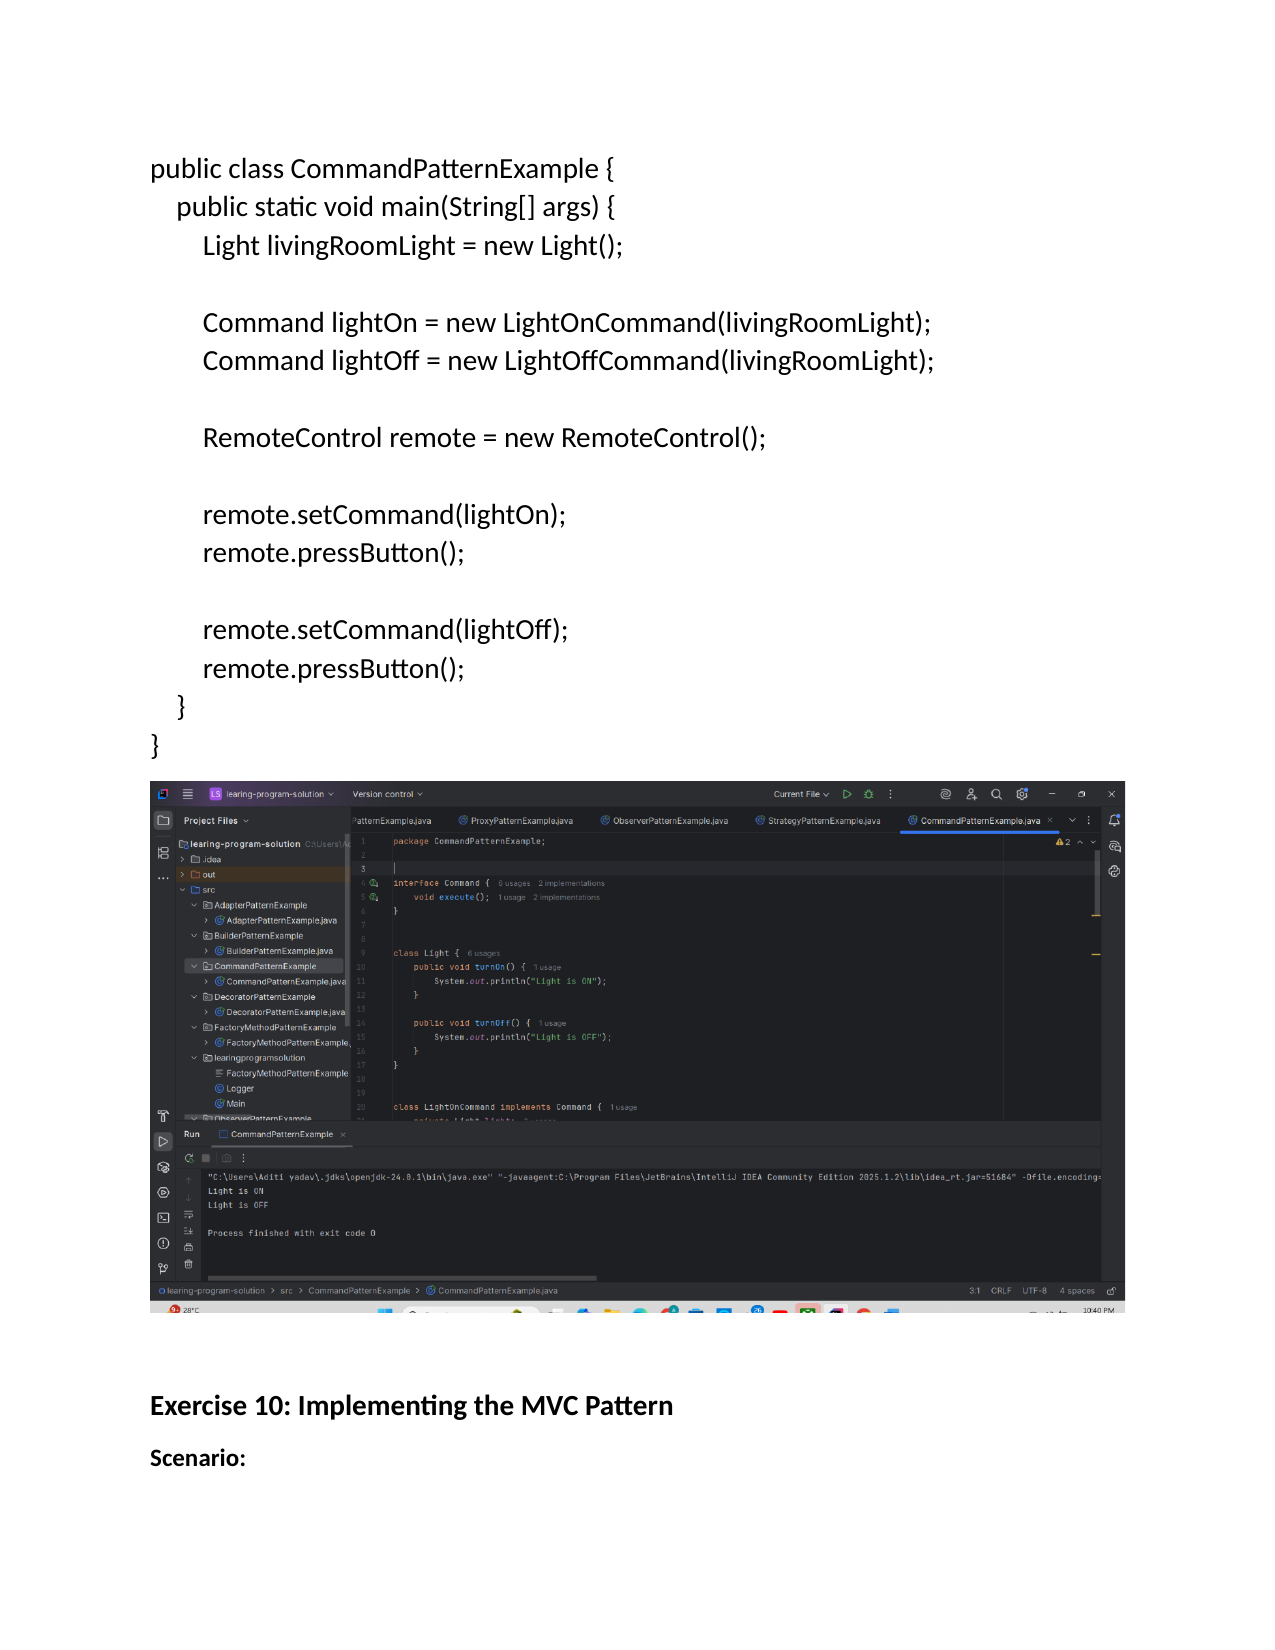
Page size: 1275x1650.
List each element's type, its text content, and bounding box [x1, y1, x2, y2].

text Exercise 10: Implementing the MVC Pattern [150, 1387, 1125, 1422]
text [150, 150, 1125, 762]
picture [150, 781, 1125, 1313]
text Scenario: [150, 1442, 1125, 1472]
